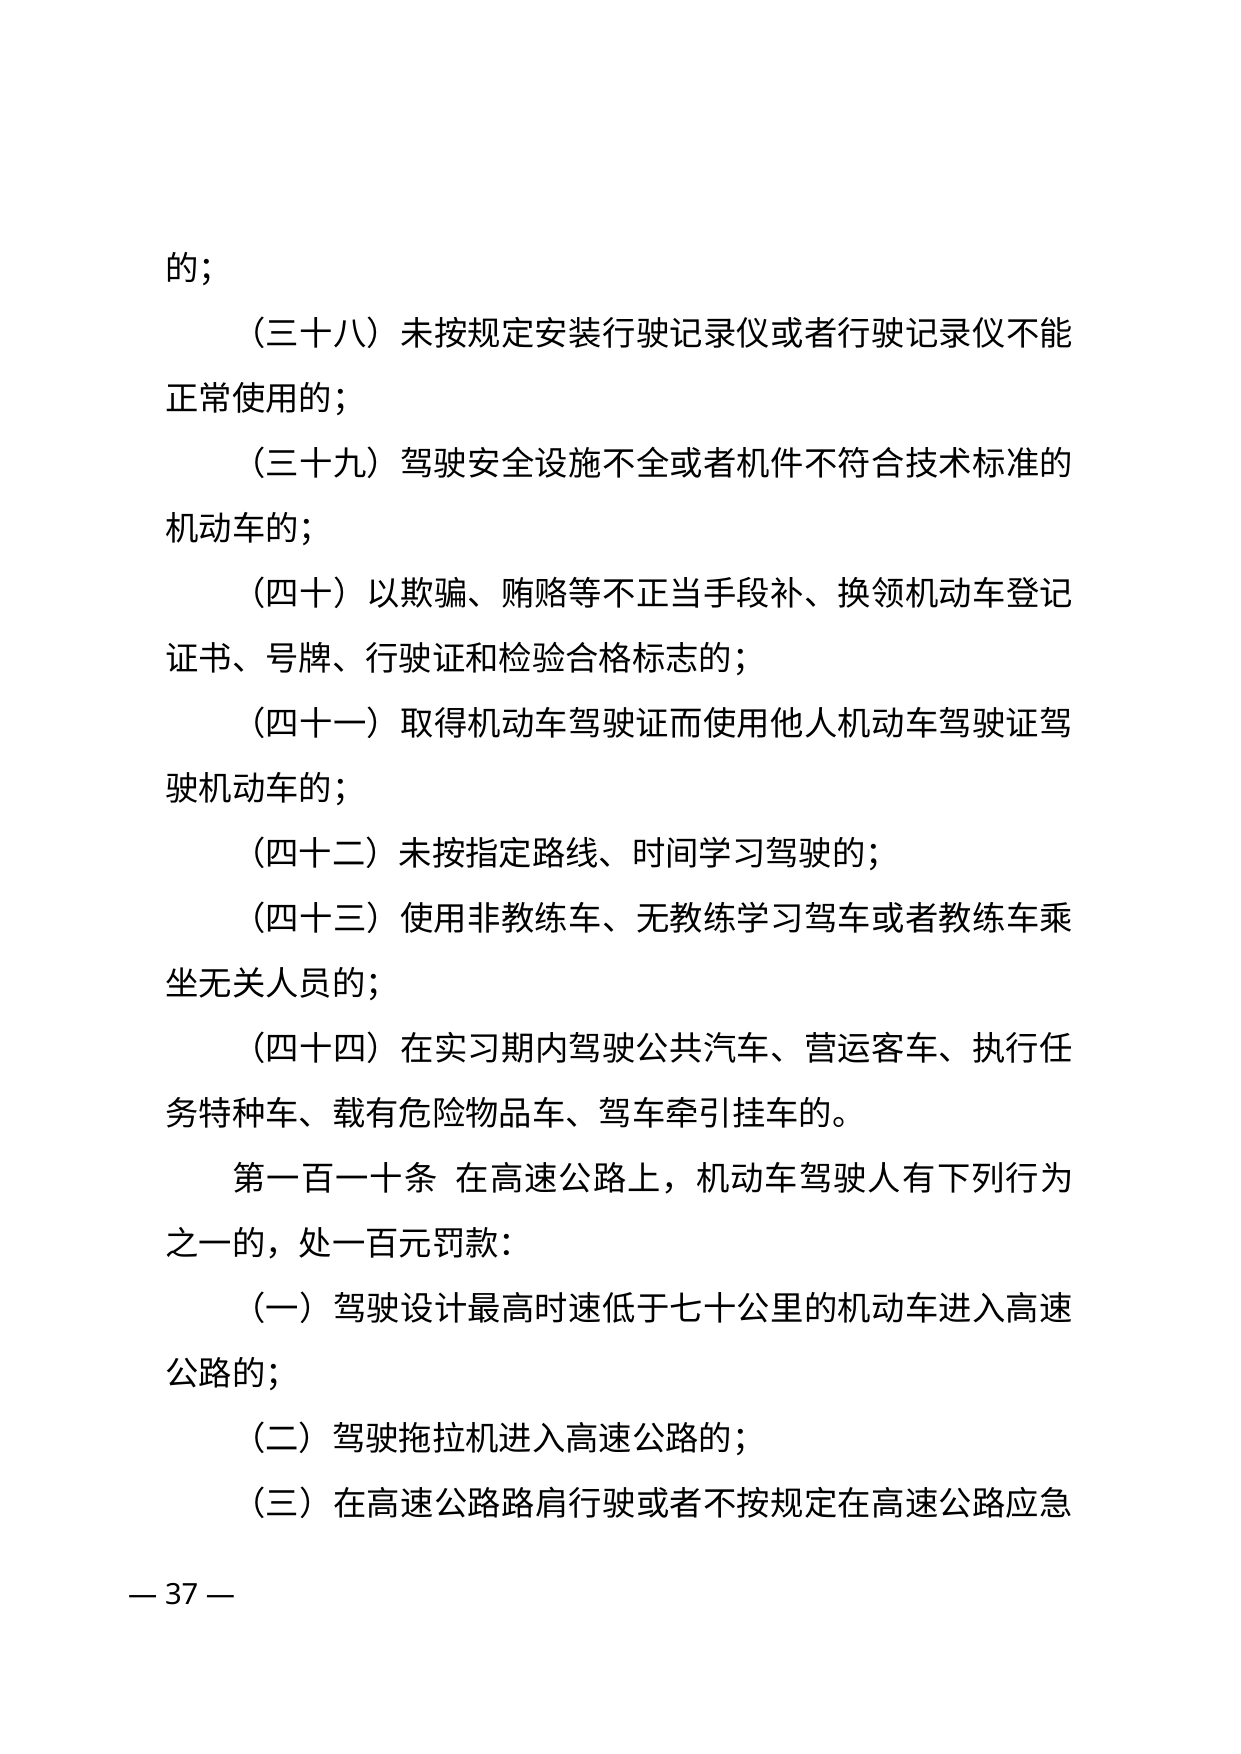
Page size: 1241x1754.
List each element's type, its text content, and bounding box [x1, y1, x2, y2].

text （四十三）使用非教练车、无教练学习驾车或者教练车乘坐无关人员的； [165, 883, 1075, 1013]
text 第一百一十条 在高速公路上，机动车驾驶人有下列行为之一的，处一百元罚款： [165, 1143, 1075, 1273]
text （二）驾驶拖拉机进入高速公路的； [165, 1403, 1075, 1468]
text （四十二）未按指定路线、时间学习驾驶的； [165, 818, 1075, 883]
text （四十四）在实习期内驾驶公共汽车、营运客车、执行任务特种车、载有危险物品车、驾车牵引挂车的。 [165, 1013, 1075, 1143]
text （四十一）取得机动车驾驶证而使用他人机动车驾驶证驾驶机动车的； [165, 688, 1075, 818]
text （四十）以欺骗、贿赂等不正当手段补、换领机动车登记证书、号牌、行驶证和检验合格标志的； [165, 558, 1075, 688]
text （一）驾驶设计最高时速低于七十公里的机动车进入高速公路的； [165, 1273, 1075, 1403]
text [165, 1468, 1075, 1533]
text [165, 233, 1075, 298]
text （三十八）未按规定安装行驶记录仪或者行驶记录仪不能正常使用的； [165, 298, 1075, 428]
text （三十九）驾驶安全设施不全或者机件不符合技术标准的机动车的； [165, 428, 1075, 558]
